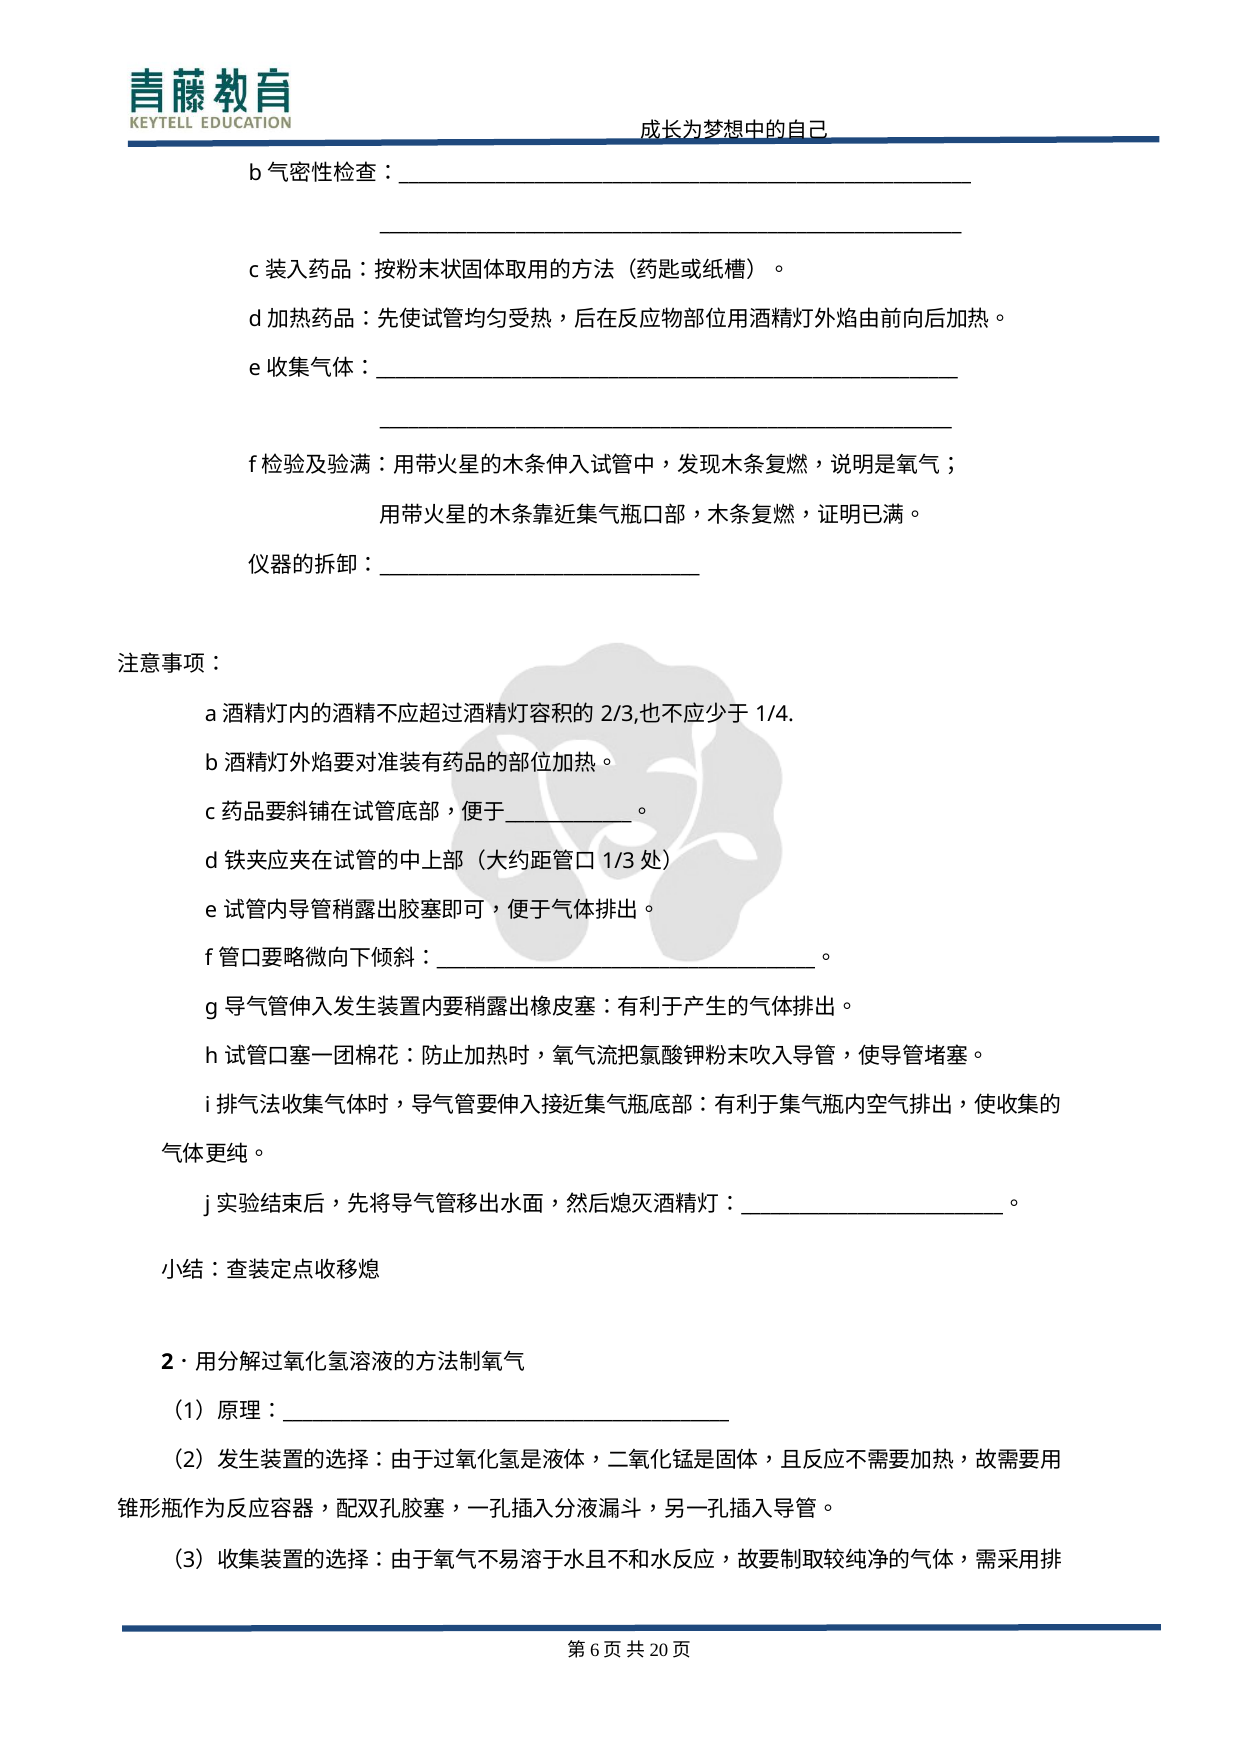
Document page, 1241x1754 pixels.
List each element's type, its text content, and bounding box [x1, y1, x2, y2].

text h 试管口塞一团棉花：防止加热时，氧气流把氯酸钾粉末吹入导管，使导管堵塞。 [204, 1038, 1159, 1071]
text 锥形瓶作为反应容器，配双孔胶塞，一孔插入分液漏斗，另一孔插入导管。 [117, 1492, 1159, 1524]
text f 检验及验满：用带火星的木条伸入试管中，发现木条复燃，说明是氧气； [248, 448, 1159, 480]
text c 装入药品：按粉末状固体取用的方法（药匙或纸槽）。 [248, 253, 1159, 285]
text （2）发生装置的选择：由于过氧化氢是液体，二氧化锰是固体，且反应不需要加热，故需要用 [161, 1442, 1159, 1475]
text e 收集气体：____________________________________________________________ [248, 350, 1159, 383]
text g 导气管伸入发生装置内要稍露出橡皮塞：有利于产生的气体排出。 [204, 989, 1159, 1022]
text d 加热药品：先使试管均匀受热，后在反应物部位用酒精灯外焰由前向后加热。 [248, 302, 1159, 334]
text （3）收集装置的选择：由于氧气不易溶于水且不和水反应，故要制取较纯净的气体，需采用排 [161, 1542, 1159, 1575]
text 气体更纯。 [161, 1137, 1159, 1169]
text d 铁夹应夹在试管的中上部（大约距管口 1/3 处） [204, 843, 1159, 876]
text b 气密性检查：___________________________________________________________ [248, 156, 1159, 188]
text 2．用分解过氧化氢溶液的方法制氧气 [161, 1345, 1159, 1377]
picture [113, 51, 303, 134]
text 仪器的拆卸：_________________________________ [248, 548, 1159, 580]
text j 实验结束后，先将导气管移出水面，然后熄灭酒精灯：___________________________。 [204, 1187, 1159, 1219]
text b 酒精灯外焰要对准装有药品的部位加热。 [204, 746, 1159, 778]
text ____________________________________________________________ [379, 205, 1159, 238]
text 小结：查装定点收移熄 [161, 1253, 1159, 1285]
text 用带火星的木条靠近集气瓶口部，木条复燃，证明已满。 [379, 497, 1159, 530]
text f 管口要略微向下倾斜：_______________________________________。 [204, 941, 1159, 973]
text （1）原理：______________________________________________ [161, 1394, 1159, 1426]
text c 药品要斜铺在试管底部，便于_____________。 [204, 795, 1159, 827]
text 注意事项： [117, 647, 1159, 679]
text i 排气法收集气体时，导气管要伸入接近集气瓶底部：有利于集气瓶内空气排出，使收集的 [204, 1087, 1159, 1120]
text ___________________________________________________________ [379, 400, 1159, 433]
text a 酒精灯内的酒精不应超过酒精灯容积的 2/3,也不应少于 1/4. [204, 697, 1159, 729]
text e 试管内导管稍露出胶塞即可，便于气体排出。 [204, 892, 1159, 925]
